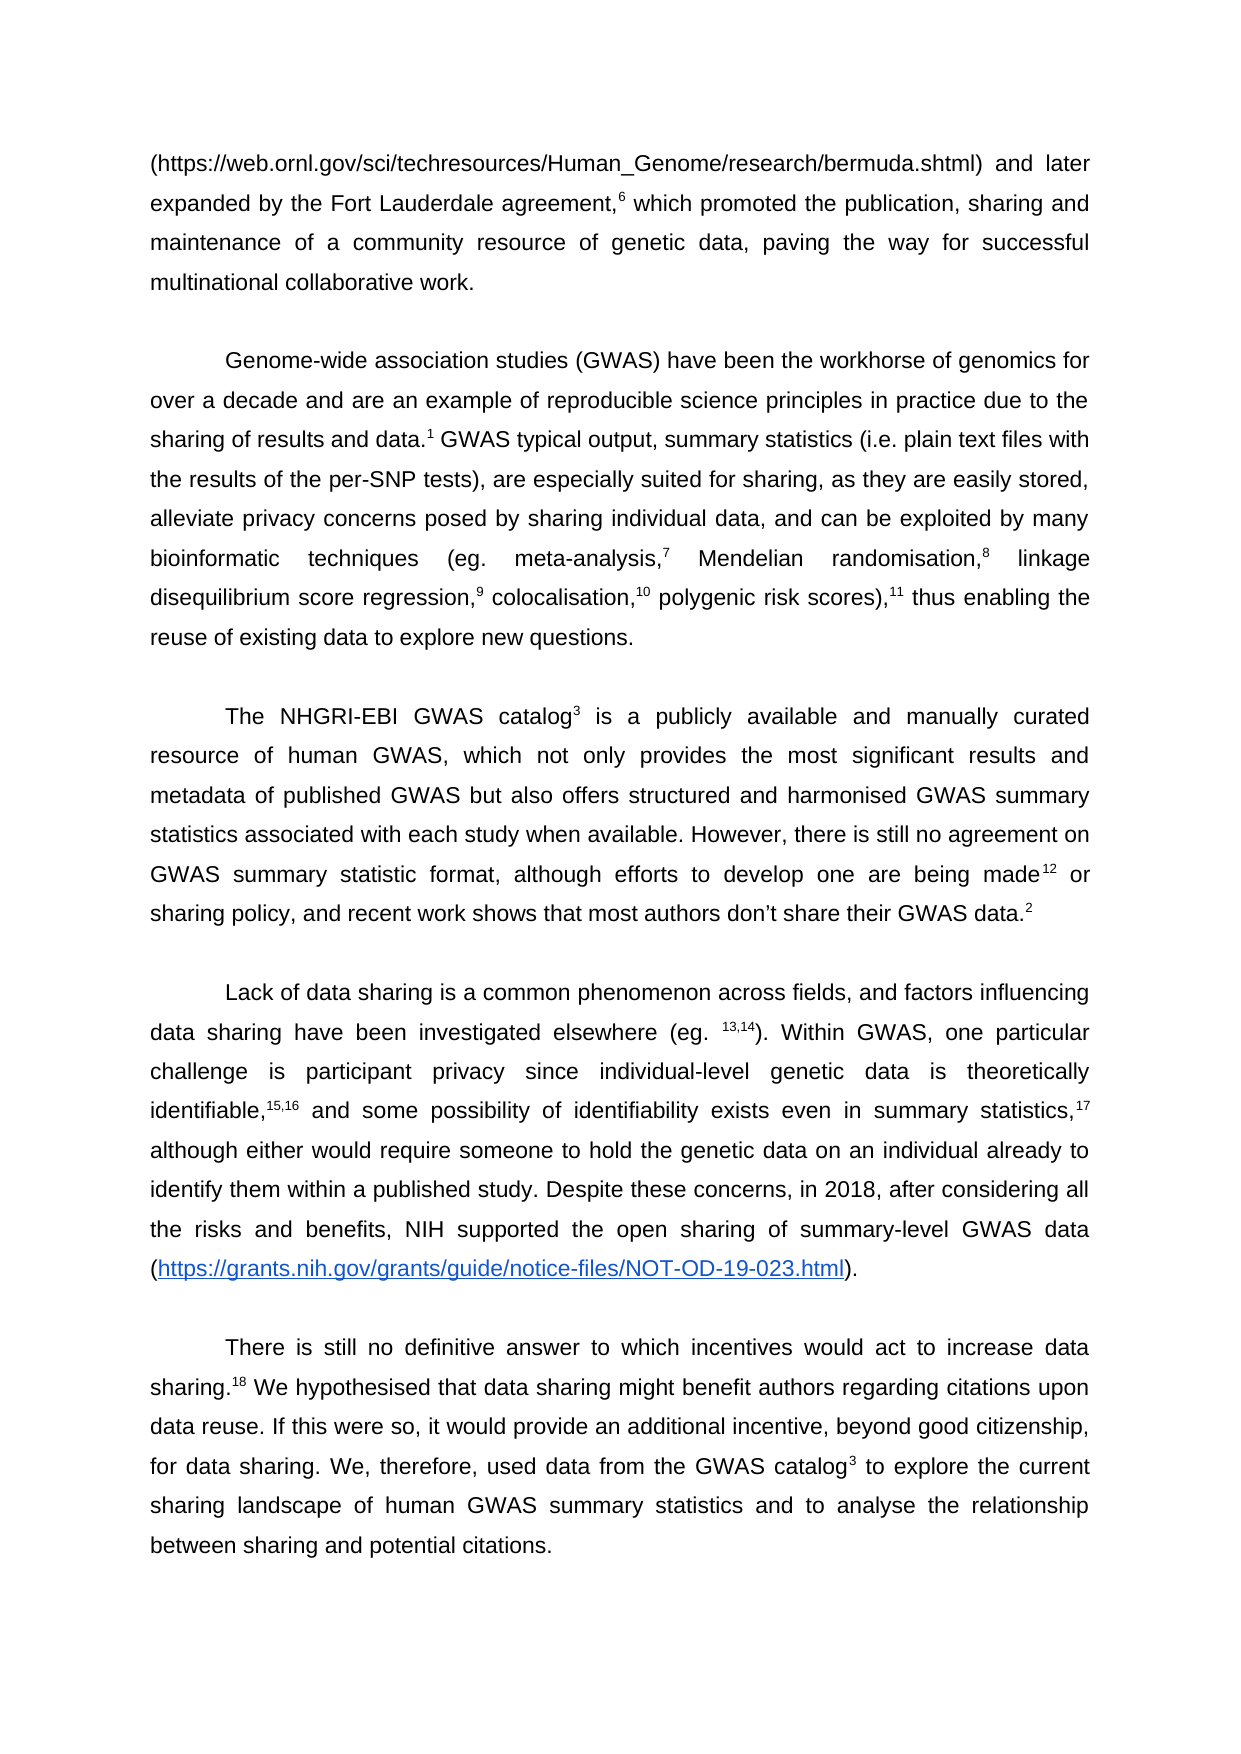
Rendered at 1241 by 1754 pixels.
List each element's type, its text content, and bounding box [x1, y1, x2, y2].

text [150, 150, 1090, 295]
text Lack of data sharing is a common phenomenon across fields, and factors influencing data sharing have been investigated elsewhere (eg. 13,14). Within GWAS, one particular challenge is participant privacy since individual-level genetic data is theoretically identifiable,15,16 and some possibility of identifiability exists even in summary statistics,17 although either would require someone to hold the genetic data on an individual already to identify them within a published study. Despite these concerns, in 2018, after considering all the risks and benefits, NIH supported the open sharing of summary-level GWAS data (https://grants.nih.gov/grants/guide/notice-files/NOT-OD-19-023.html). [150, 979, 1090, 1282]
text The NHGRI-EBI GWAS catalog3 is a publicly available and manually curated resource of human GWAS, which not only provides the most significant results and metadata of published GWAS but also offers structured and harmonised GWAS summary statistics associated with each study when available. However, there is still no agreement on GWAS summary statistic format, although efforts to develop one are being made12 or sharing policy, and recent work shows that most authors don’t share their GWAS data.2 [150, 703, 1090, 926]
text Genome-wide association studies (GWAS) have been the workhorse of genomics for over a decade and are an example of reproducible science principles in practice due to the sharing of results and data.1 GWAS typical output, summary statistics (i.e. plain text files with the results of the per-SNP tests), are especially suited for sharing, as they are easily stored, alleviate privacy concerns posed by sharing individual data, and can be exploited by many bioinformatic techniques (eg. meta-analysis,7 Mendelian randomisation,8 linkage disequilibrium score regression,9 colocalisation,10 polygenic risk scores),11 thus enabling the reuse of existing data to explore new questions. [150, 347, 1090, 650]
text There is still no definitive answer to which incentives would act to increase data sharing.18 We hypothesised that data sharing might benefit authors regarding citations upon data reuse. If this were so, it would provide an additional incentive, beyond good citizenship, for data sharing. We, therefore, used data from the GWAS catalog3 to explore the current sharing landscape of human GWAS summary statistics and to analyse the relationship between sharing and potential citations. [150, 1334, 1090, 1558]
